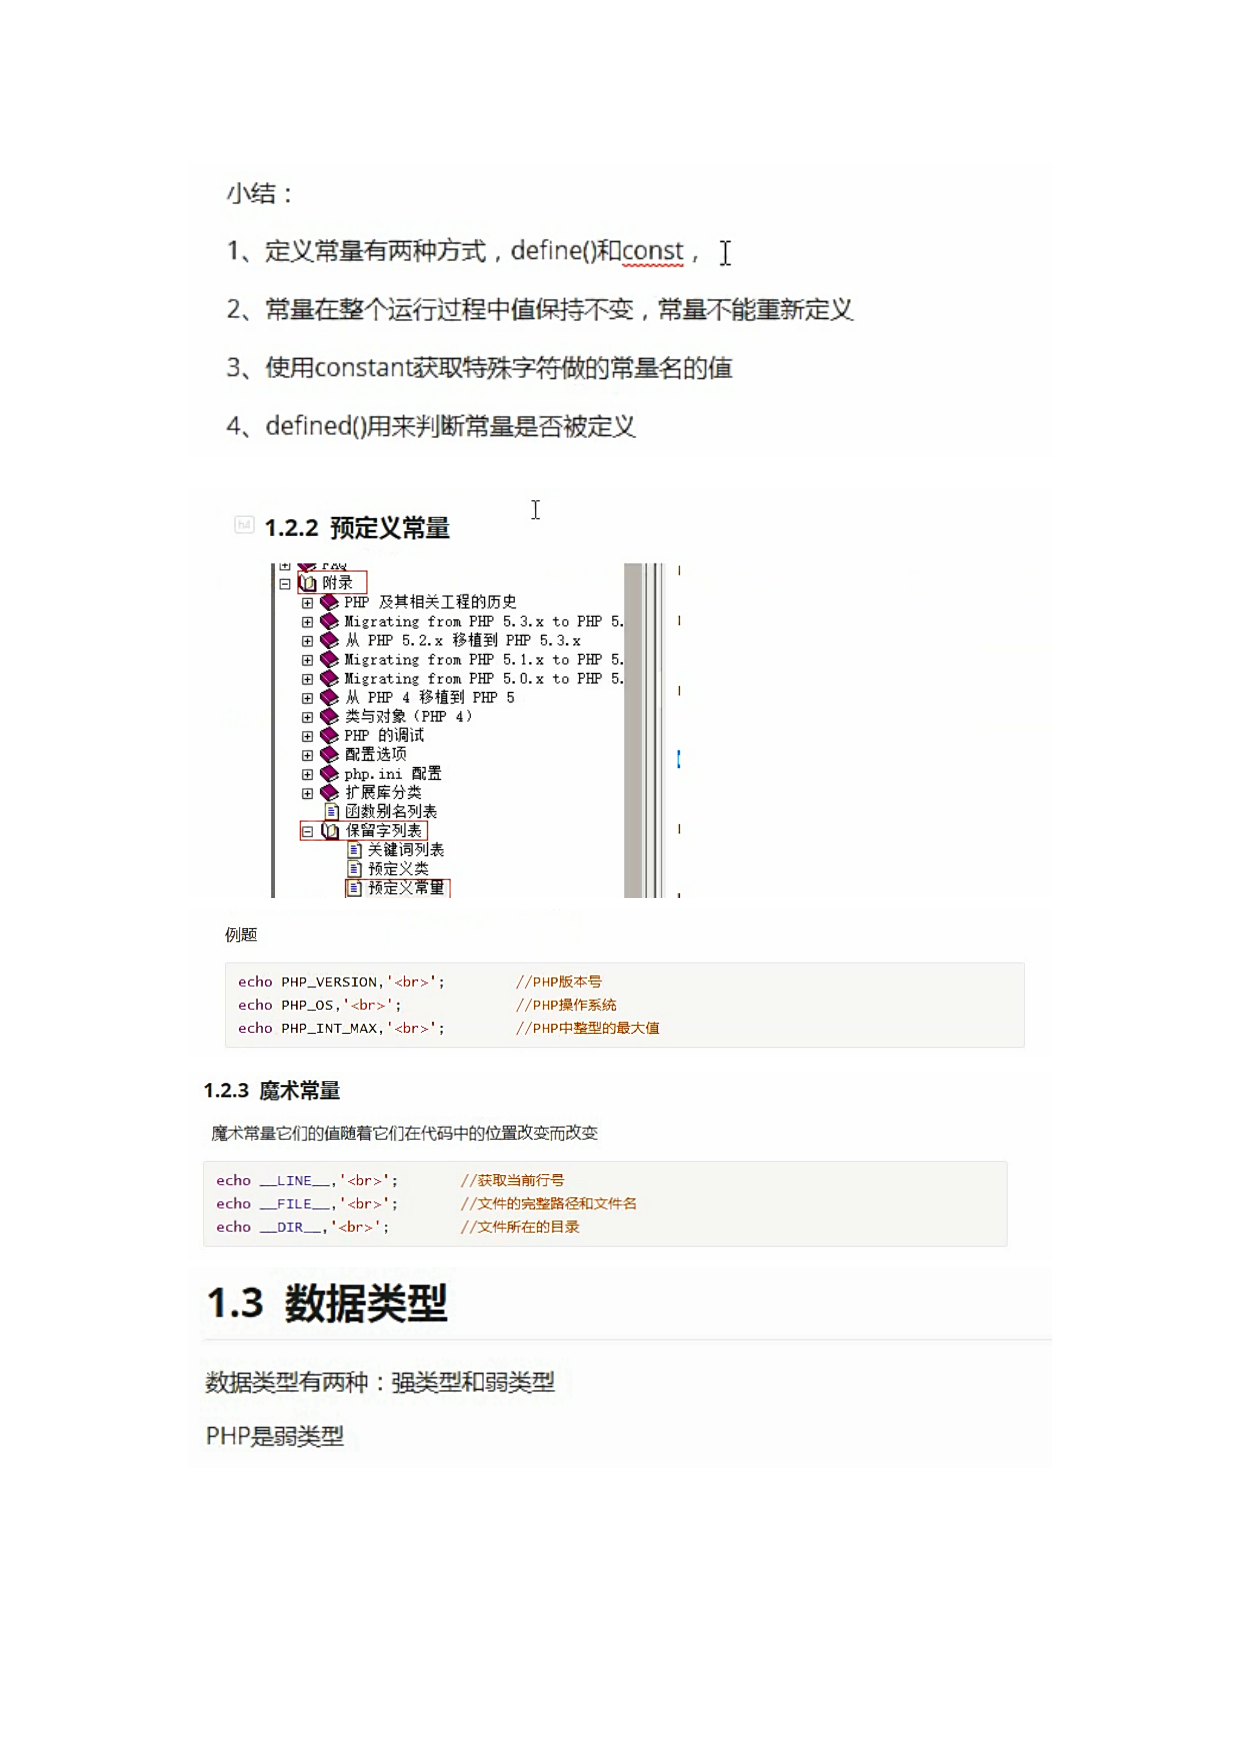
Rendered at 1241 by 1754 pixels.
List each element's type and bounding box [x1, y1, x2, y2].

picture [187, 1072, 1053, 1261]
picture [187, 162, 1053, 458]
picture [187, 1267, 1053, 1468]
picture [187, 909, 1053, 1058]
picture [187, 487, 1052, 898]
